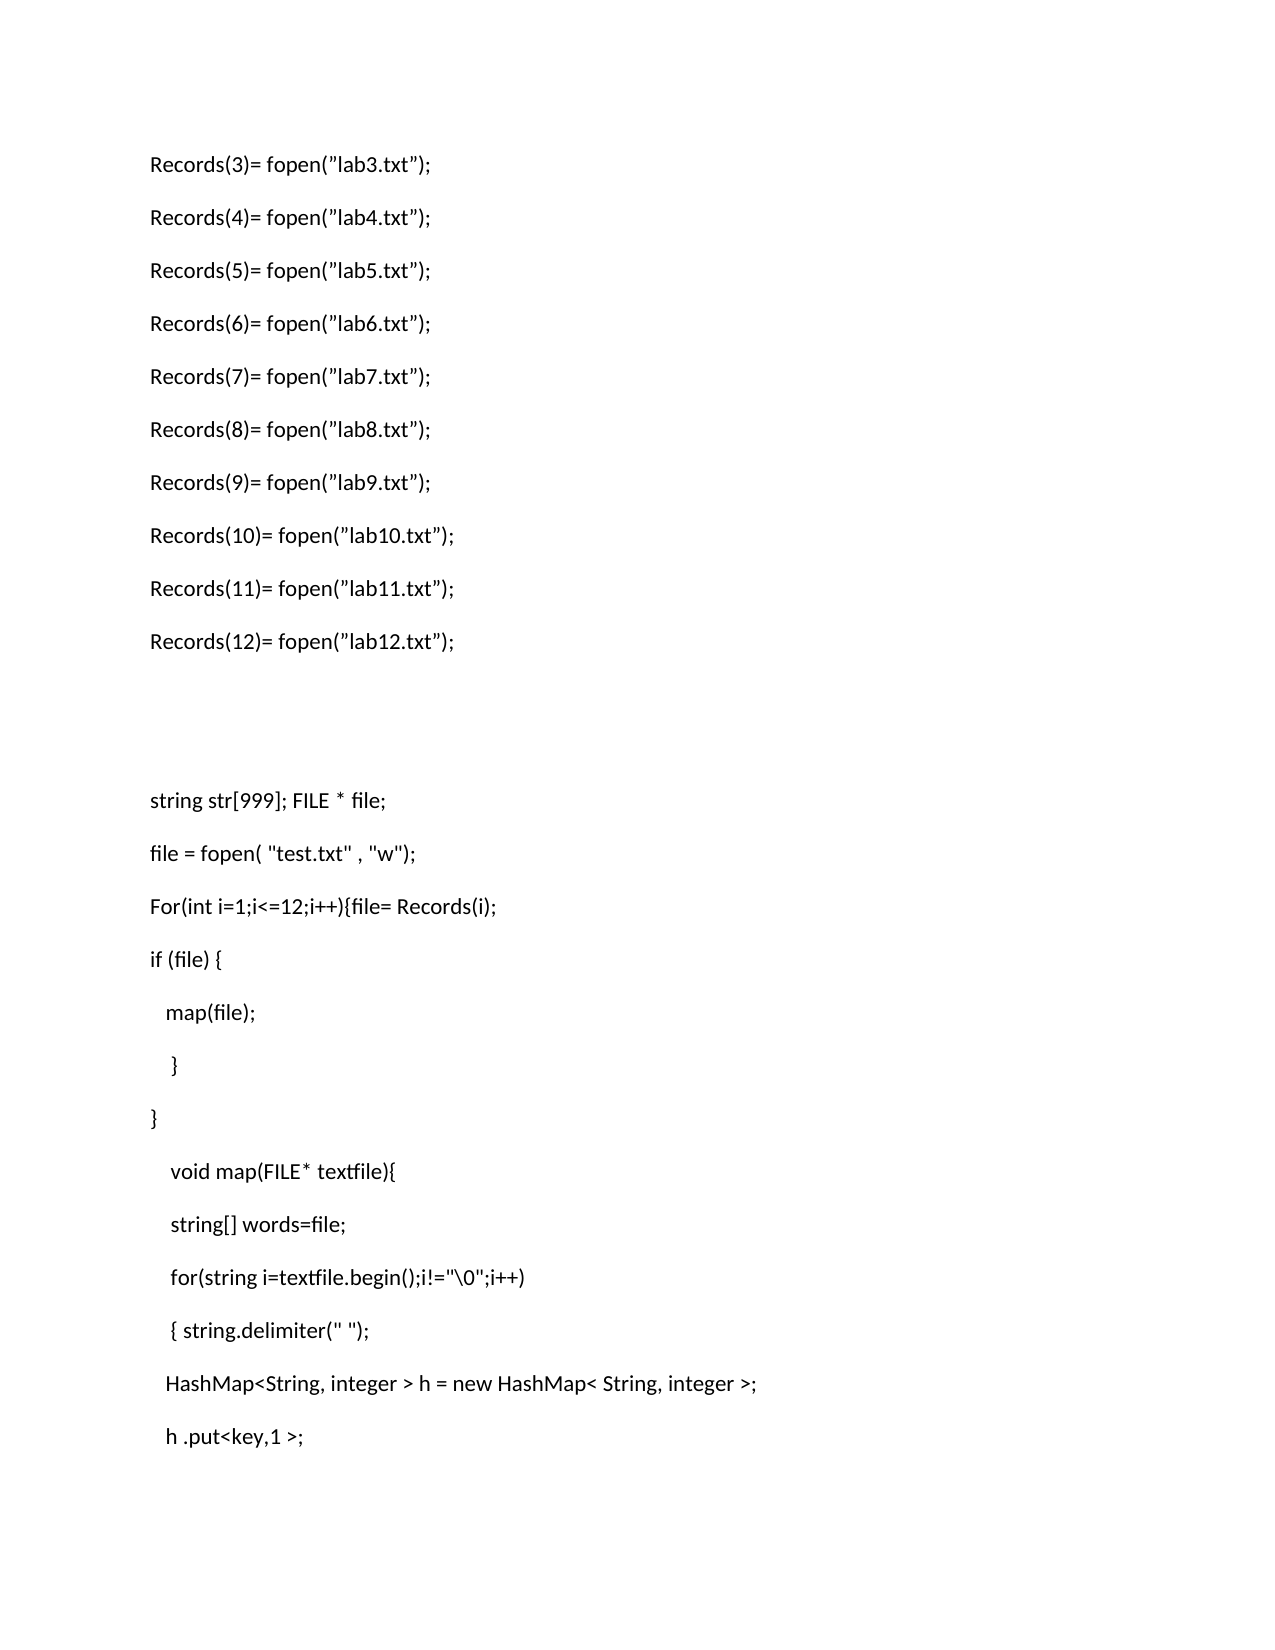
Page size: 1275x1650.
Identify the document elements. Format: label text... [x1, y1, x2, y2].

text Records(6)= fopen(”lab6.txt”); [150, 309, 1125, 337]
text Records(11)= fopen(”lab11.txt”); [150, 574, 1125, 602]
text string str[999]; FILE * file; [150, 786, 1125, 814]
text void map(FILE* textfile){ [150, 1157, 1125, 1185]
text { string.delimiter(" "); [150, 1316, 1125, 1344]
text for(string i=textfile.begin();i!="\0";i++) [150, 1263, 1125, 1291]
text file = fopen( "test.txt" , "w"); [150, 839, 1125, 867]
text Records(9)= fopen(”lab9.txt”); [150, 468, 1125, 496]
text Records(3)= fopen(”lab3.txt”); [150, 150, 1125, 178]
text Records(10)= fopen(”lab10.txt”); [150, 521, 1125, 549]
text if (file) { [150, 945, 1125, 973]
text } [150, 1051, 1125, 1079]
text map(file); [150, 998, 1125, 1026]
text Records(8)= fopen(”lab8.txt”); [150, 415, 1125, 443]
text For(int i=1;i<=12;i++){file= Records(i); [150, 892, 1125, 920]
text h .put<key,1 >; [150, 1422, 1125, 1451]
text HashMap<String, integer > h = new HashMap< String, integer >; [150, 1369, 1125, 1397]
text Records(4)= fopen(”lab4.txt”); [150, 203, 1125, 231]
text Records(5)= fopen(”lab5.txt”); [150, 256, 1125, 284]
text } [150, 1104, 1125, 1132]
text Records(7)= fopen(”lab7.txt”); [150, 362, 1125, 390]
text string[] words=file; [150, 1210, 1125, 1238]
text Records(12)= fopen(”lab12.txt”); [150, 627, 1125, 655]
